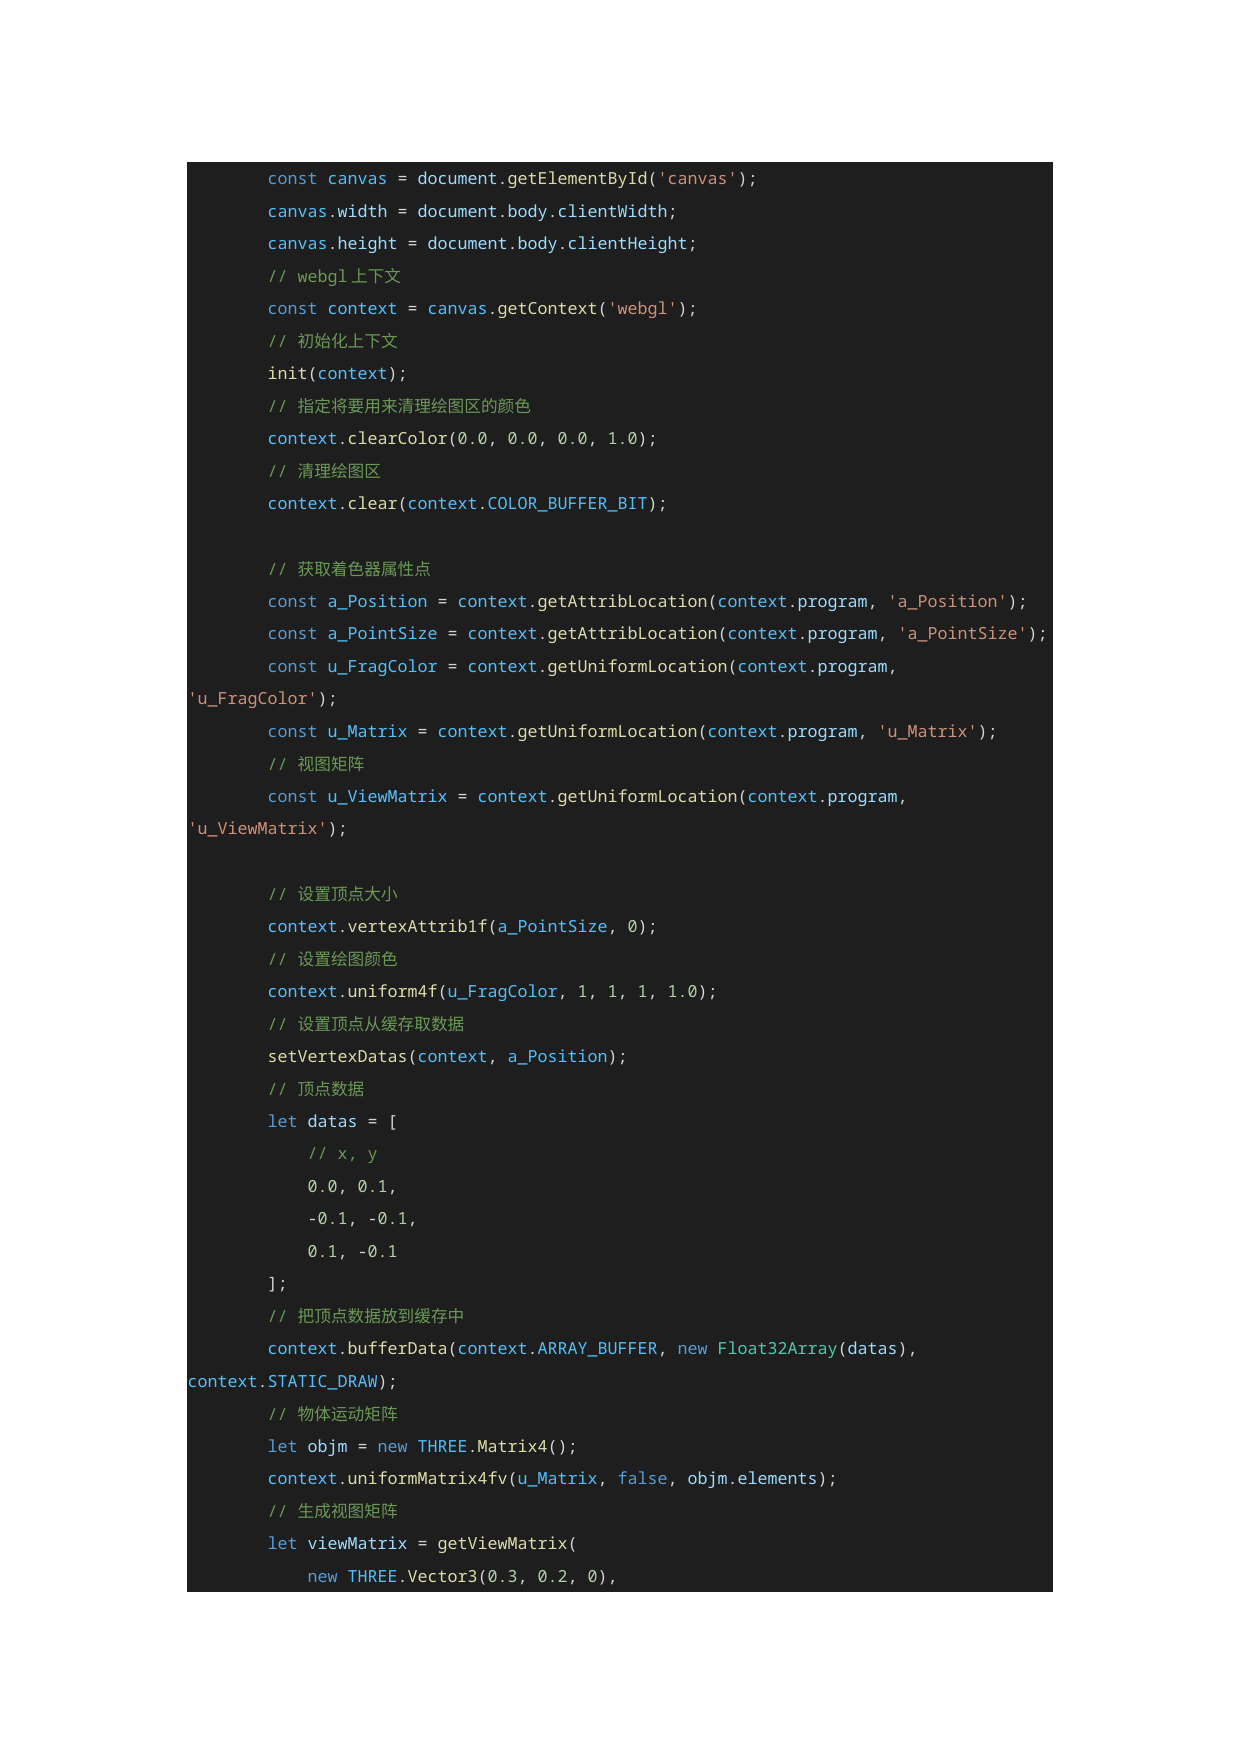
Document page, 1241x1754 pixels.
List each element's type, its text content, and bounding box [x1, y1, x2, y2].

text // 指定将要用来清理绘图区的颜色 [187, 389, 1053, 422]
text -0.1, -0.1, [187, 1202, 1053, 1234]
text // 设置顶点从缓存取数据 [187, 1007, 1053, 1039]
text new THREE.Vector3(0.3, 0.2, 0), [187, 1559, 1053, 1592]
text // 初始化上下文 [187, 324, 1053, 357]
text init(context); [187, 357, 1053, 389]
text const u_Matrix = context.getUniformLocation(context.program, 'u_Matrix'); [187, 714, 1053, 747]
text 0.1, -0.1 [187, 1234, 1053, 1267]
text ]; [187, 1267, 1053, 1299]
text canvas.width = document.body.clientWidth; [187, 194, 1053, 227]
text // 设置绘图颜色 [187, 942, 1053, 974]
text // 设置顶点大小 [187, 877, 1053, 909]
text // 获取着色器属性点 [187, 552, 1053, 584]
text // webgl上下文 [187, 259, 1053, 292]
text context.uniformMatrix4fv(u_Matrix, false, objm.elements); [187, 1462, 1053, 1494]
text canvas.height = document.body.clientHeight; [187, 227, 1053, 259]
text 0.0, 0.1, [187, 1169, 1053, 1202]
text // 把顶点数据放到缓存中 [187, 1299, 1053, 1332]
text // x, y [187, 1137, 1053, 1169]
text const a_Position = context.getAttribLocation(context.program, 'a_Position'); [187, 584, 1053, 617]
text context.clearColor(0.0, 0.0, 0.0, 1.0); [187, 422, 1053, 454]
text const context = canvas.getContext('webgl'); [187, 292, 1053, 324]
text // 视图矩阵 [187, 747, 1053, 779]
text const a_PointSize = context.getAttribLocation(context.program, 'a_PointSize'); [187, 617, 1053, 649]
text context.vertexAttrib1f(a_PointSize, 0); [187, 909, 1053, 942]
text const u_ViewMatrix = context.getUniformLocation(context.program, 'u_ViewMatrix'); [187, 779, 1053, 844]
text setVertexDatas(context, a_Position); [187, 1039, 1053, 1072]
text // 物体运动矩阵 [187, 1397, 1053, 1429]
text let objm = new THREE.Matrix4(); [187, 1429, 1053, 1462]
text // 清理绘图区 [187, 454, 1053, 487]
text let datas = [ [187, 1104, 1053, 1137]
text const canvas = document.getElementById('canvas'); [187, 162, 1053, 194]
text context.clear(context.COLOR_BUFFER_BIT); [187, 487, 1053, 519]
text const u_FragColor = context.getUniformLocation(context.program, 'u_FragColor'); [187, 649, 1053, 714]
text context.uniform4f(u_FragColor, 1, 1, 1, 1.0); [187, 974, 1053, 1007]
text // 生成视图矩阵 [187, 1494, 1053, 1527]
text context.bufferData(context.ARRAY_BUFFER, new Float32Array(datas), context.STATIC_DRAW); [187, 1332, 1053, 1397]
text let viewMatrix = getViewMatrix( [187, 1527, 1053, 1559]
text // 顶点数据 [187, 1072, 1053, 1104]
